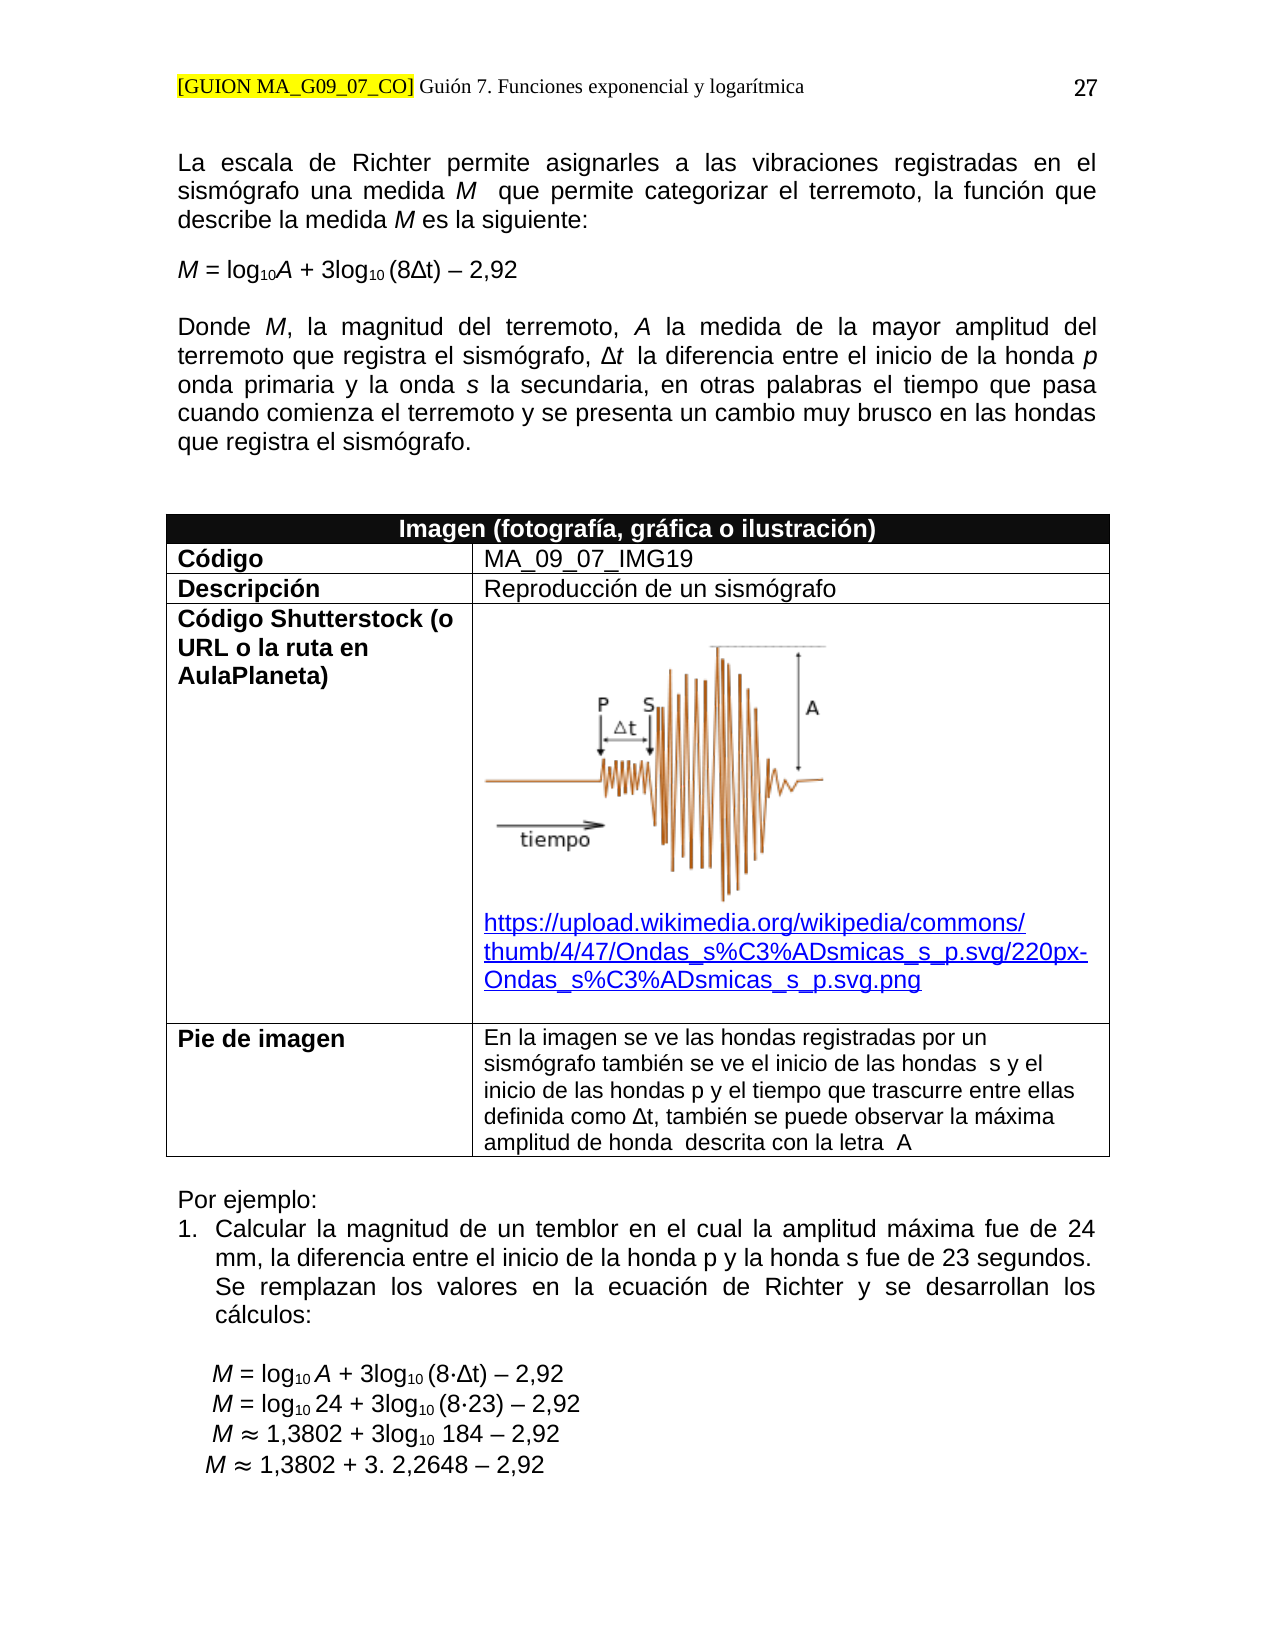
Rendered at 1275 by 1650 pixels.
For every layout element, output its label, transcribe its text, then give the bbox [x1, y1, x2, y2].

text M ≈ 1,3802 + 3. 2,2648 – 2,92 [177, 1448, 1098, 1478]
table_cell MA_09_07_IMG19 [473, 544, 1109, 573]
text M = log10A + 3log10 (8∆t) – 2,92 [177, 255, 1098, 283]
text M = log10 A + 3log10 (8·∆t) – 2,92 [177, 1358, 1098, 1388]
table_cell Reproducción de un sismógrafo [473, 574, 1109, 603]
text La escala de Richter permite asignarles a las vibraciones registradas en el sismógrafo una medida M que permite categorizar el terremoto, la función que describe la medida M es la siguiente: [177, 148, 1098, 234]
table_cell En la imagen se ve las hondas registradas por un sismógrafo también se ve el inicio de las hondas s y el inicio de las hondas p y el tiempo que trascurre entre ellas definida como ∆t, también se puede observar la máxima amplitud de honda descrita con la letra A [473, 1024, 1109, 1156]
table_cell Descripción [167, 574, 472, 603]
table_cell Código [167, 544, 472, 573]
table_cell Código Shutterstock (o URL o la ruta en AulaPlaneta) [167, 604, 472, 1023]
text M ≈ 1,3802 + 3log10 184 – 2,92 [177, 1418, 1098, 1448]
list Calcular la magnitud de un temblor en el cual la amplitud máxima fue de 24 mm, la diferencia entre el inicio de la honda p y la honda s fue de 23 segundos. [177, 1214, 1098, 1272]
text Donde M, la magnitud del terremoto, A la medida de la mayor amplitud del terremoto que registra el sismógrafo, ∆t la diferencia entre el inicio de la honda p onda primaria y la onda s la secundaria, en otras palabras el tiempo que pasa cuando comienza el terremoto y se presenta un cambio muy brusco en las hondas que registra el sismógrafo. [177, 312, 1098, 456]
text M = log10 24 + 3log10 (8·23) – 2,92 [177, 1388, 1098, 1418]
table_cell Pie de imagen [167, 1024, 472, 1156]
table_cell https://upload.wikimedia.org/wikipedia/commons/thumb/4/47/Ondas_s%C3%ADsmicas_s_p.svg/220px-Ondas_s%C3%ADsmicas_s_p.svg.png [473, 604, 1109, 1023]
picture [483, 632, 828, 908]
text Por ejemplo: [177, 1185, 1098, 1214]
list Se remplazan los valores en la ecuación de Richter y se desarrollan los cálculos: [215, 1272, 1098, 1329]
table_header Imagen (fotografía, gráfica o ilustración) [167, 515, 1109, 543]
